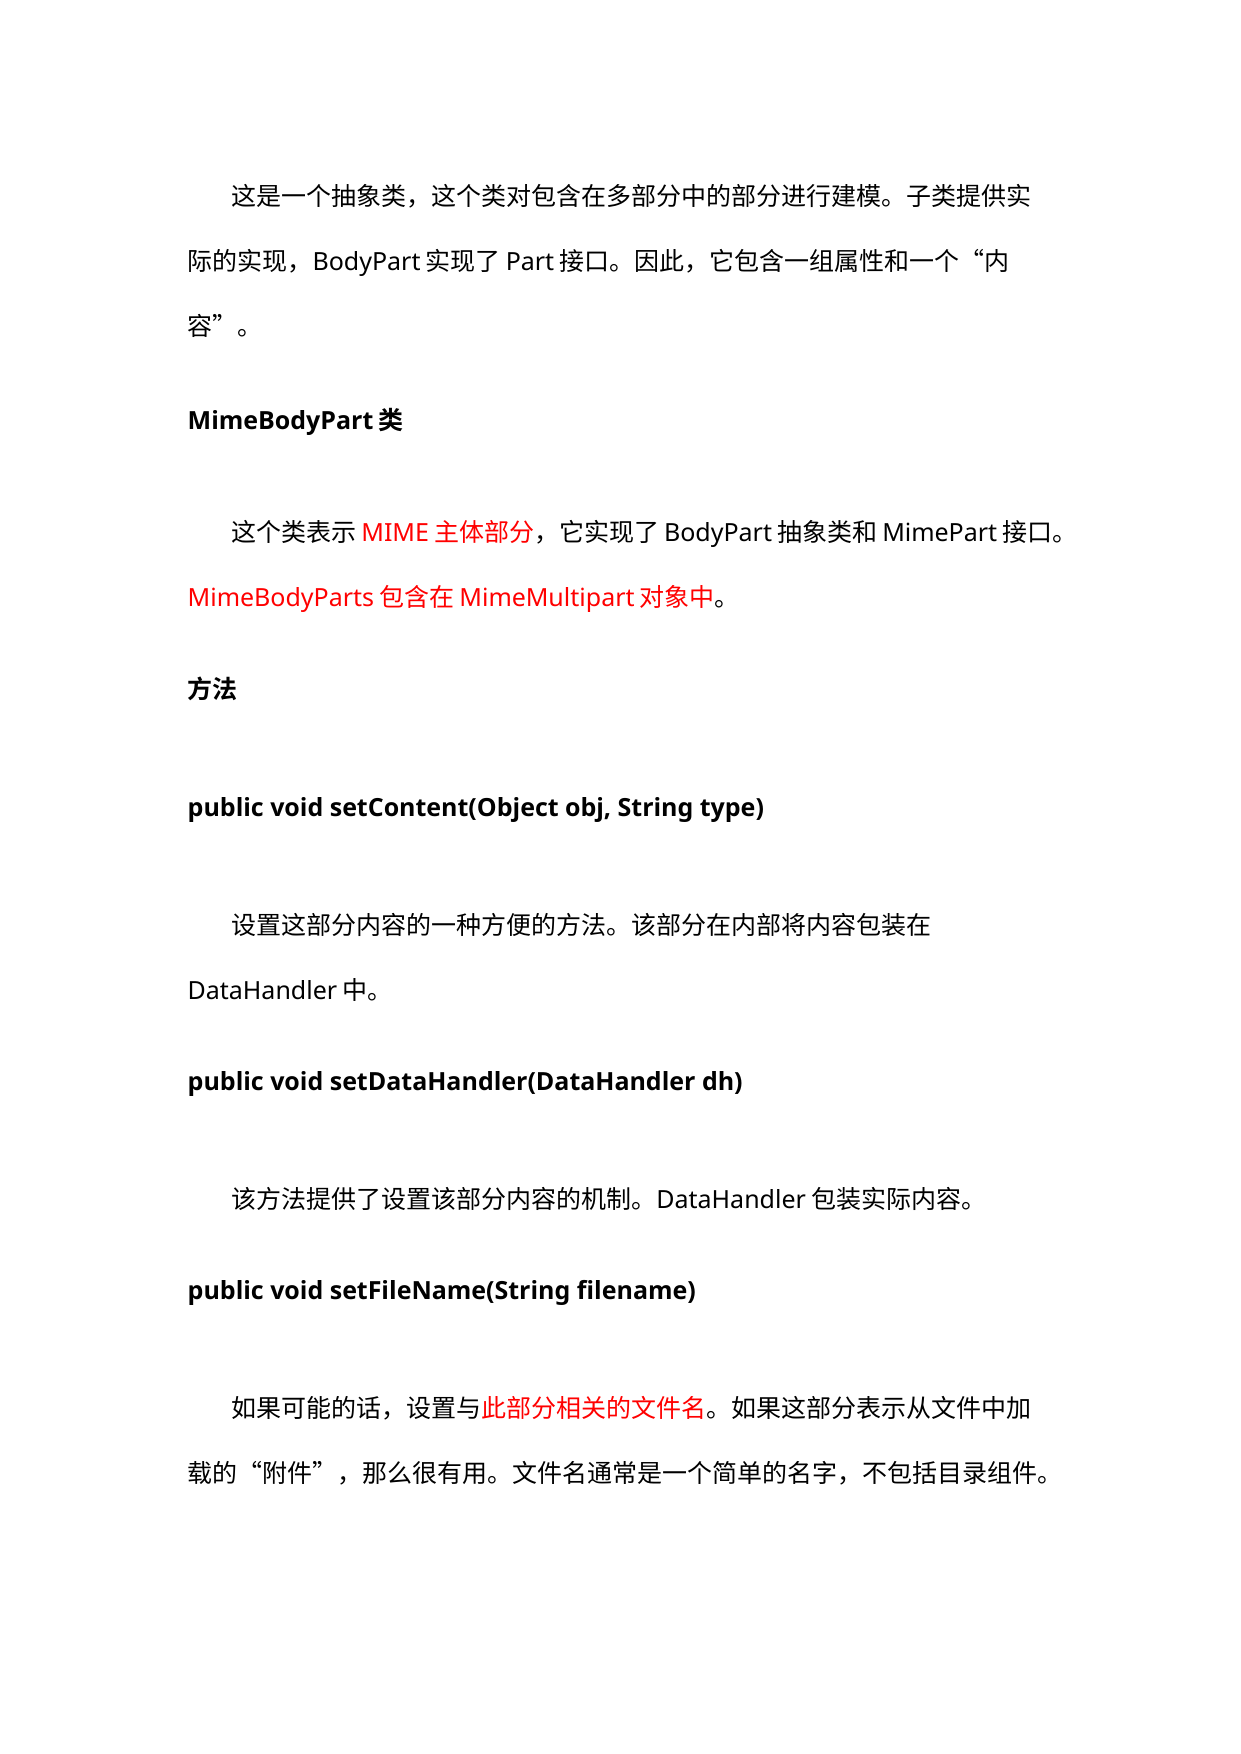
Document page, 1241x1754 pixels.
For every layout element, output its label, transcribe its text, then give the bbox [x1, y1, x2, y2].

text 这个类表示MIME主体部分，它实现了BodyPart抽象类和MimePart接口。MimeBodyParts包含在MimeMultipart对象中。 [187, 498, 1053, 628]
subtitle public void setContent(Object obj, String type) [187, 774, 1053, 839]
subtitle 方法 [187, 656, 1053, 721]
subtitle public void setDataHandler(DataHandler dh) [187, 1048, 1053, 1113]
text 该方法提供了设置该部分内容的机制。DataHandler包装实际内容。 [187, 1165, 1053, 1230]
text 设置这部分内容的一种方便的方法。该部分在内部将内容包装在DataHandler中。 [187, 891, 1053, 1021]
text 如果可能的话，设置与此部分相关的文件名。如果这部分表示从文件中加载的“附件”，那么很有用。文件名通常是一个简单的名字，不包括目录组件。 [187, 1374, 1053, 1504]
text 这是一个抽象类，这个类对包含在多部分中的部分进行建模。子类提供实际的实现，BodyPart实现了Part接口。因此，它包含一组属性和一个“内容”。 [187, 162, 1053, 357]
subtitle public void setFileName(String filename) [187, 1257, 1053, 1322]
subtitle MimeBodyPart类 [187, 386, 1053, 451]
